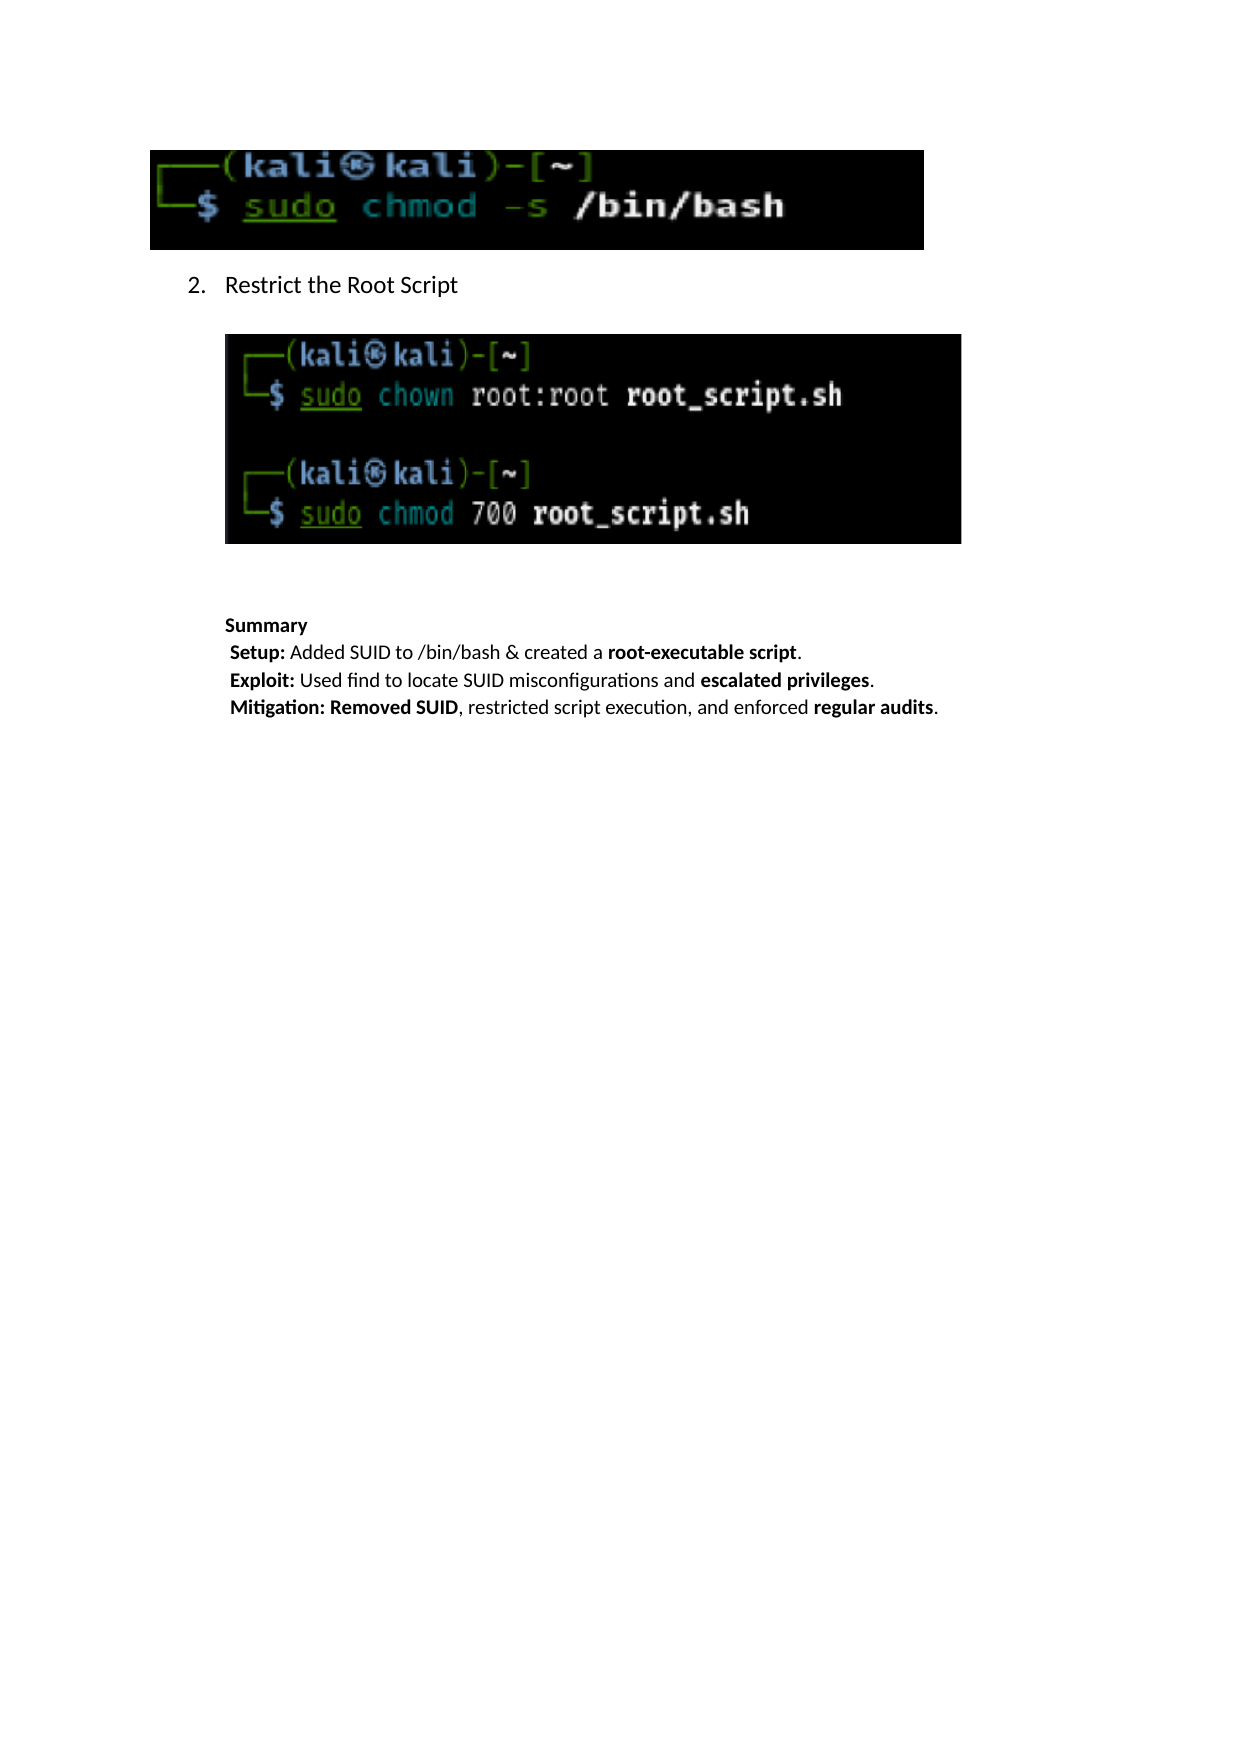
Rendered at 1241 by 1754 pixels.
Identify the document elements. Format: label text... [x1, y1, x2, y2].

list Restrict the Root Script [187, 269, 1090, 299]
list Summary [225, 612, 1090, 637]
picture [150, 150, 924, 250]
picture [225, 334, 962, 544]
list Setup: Added SUID to /bin/bash & created a root-executable script. Exploit: Used find to locate SUID misconfigurations and escalated privileges. Mitigation: Removed SUID, restricted script execution, and enforced regular audits. [225, 639, 1090, 720]
